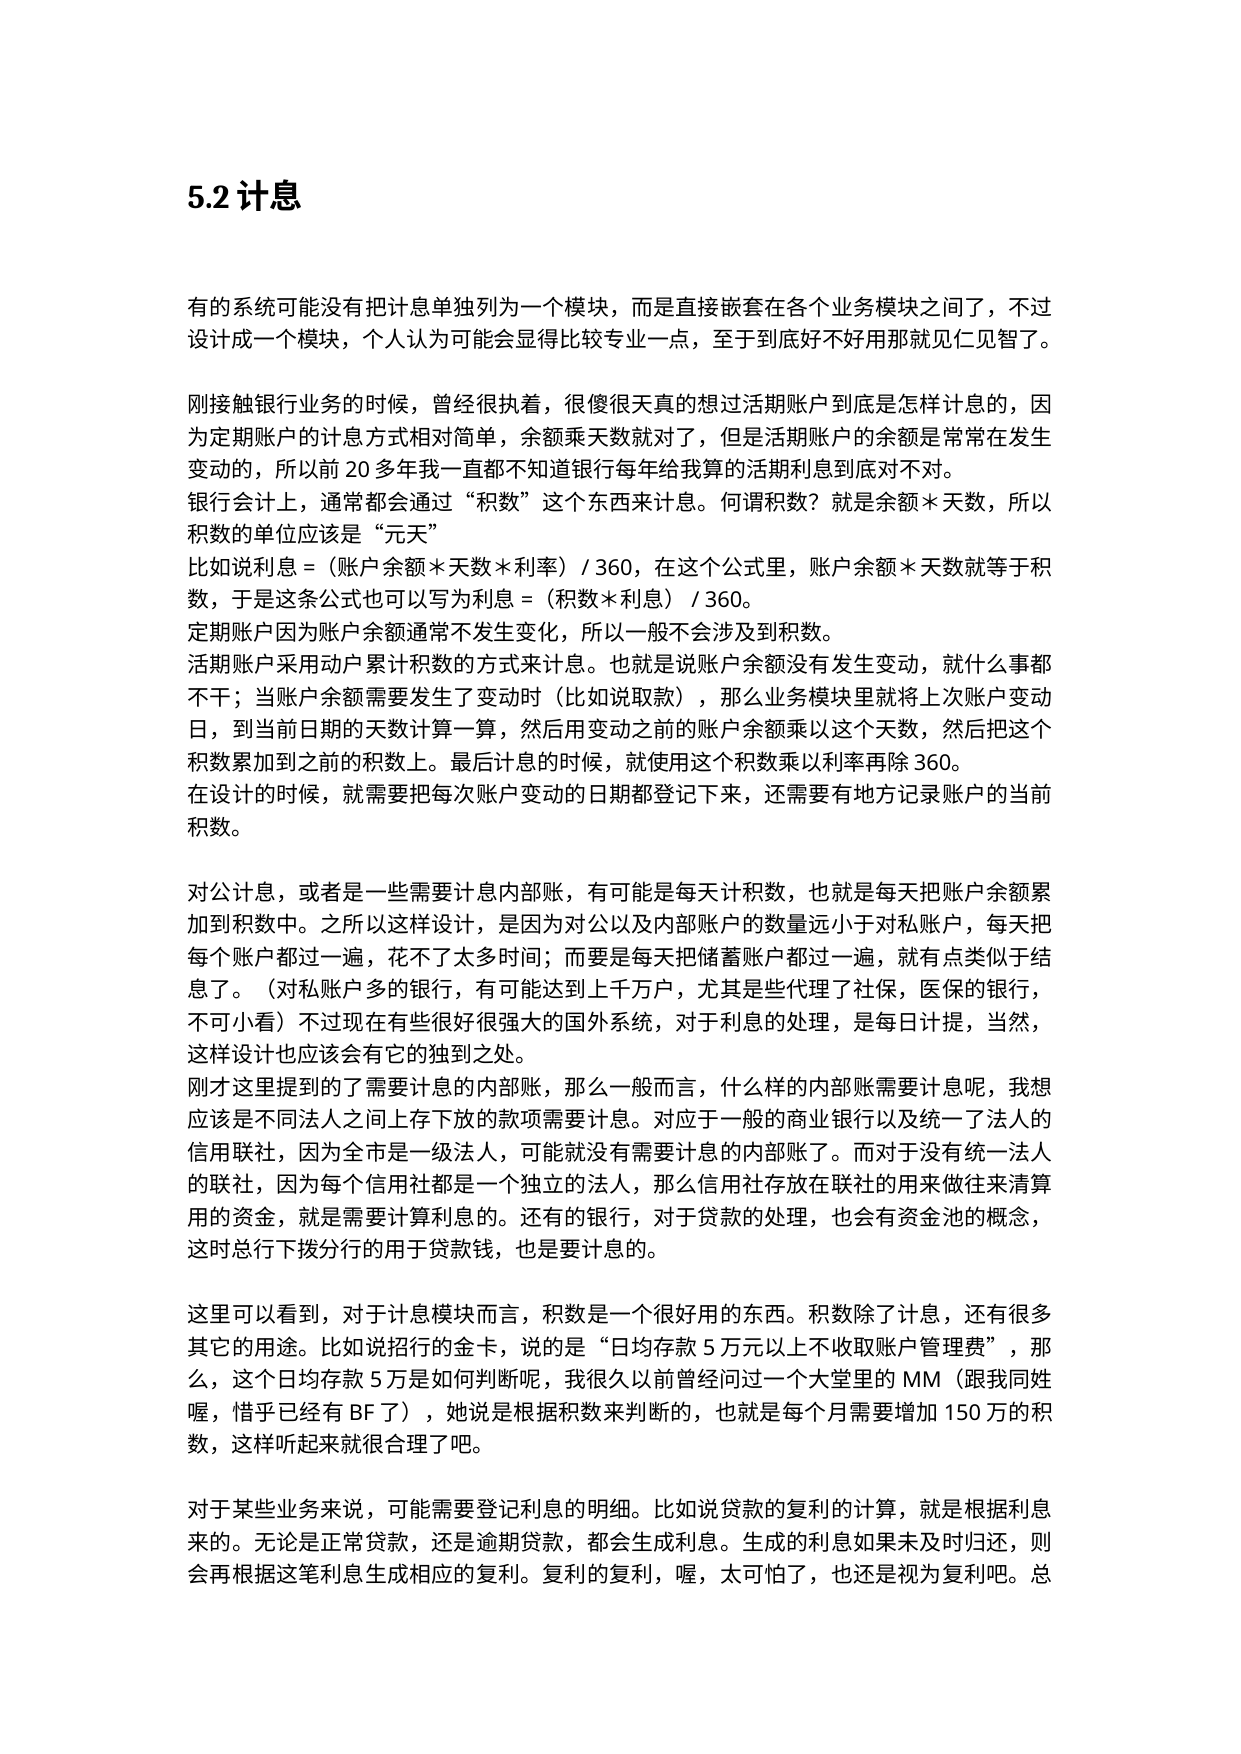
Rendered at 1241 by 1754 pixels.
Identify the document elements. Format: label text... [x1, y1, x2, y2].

subtitle 5.2计息 [187, 162, 1053, 227]
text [187, 289, 1053, 1589]
